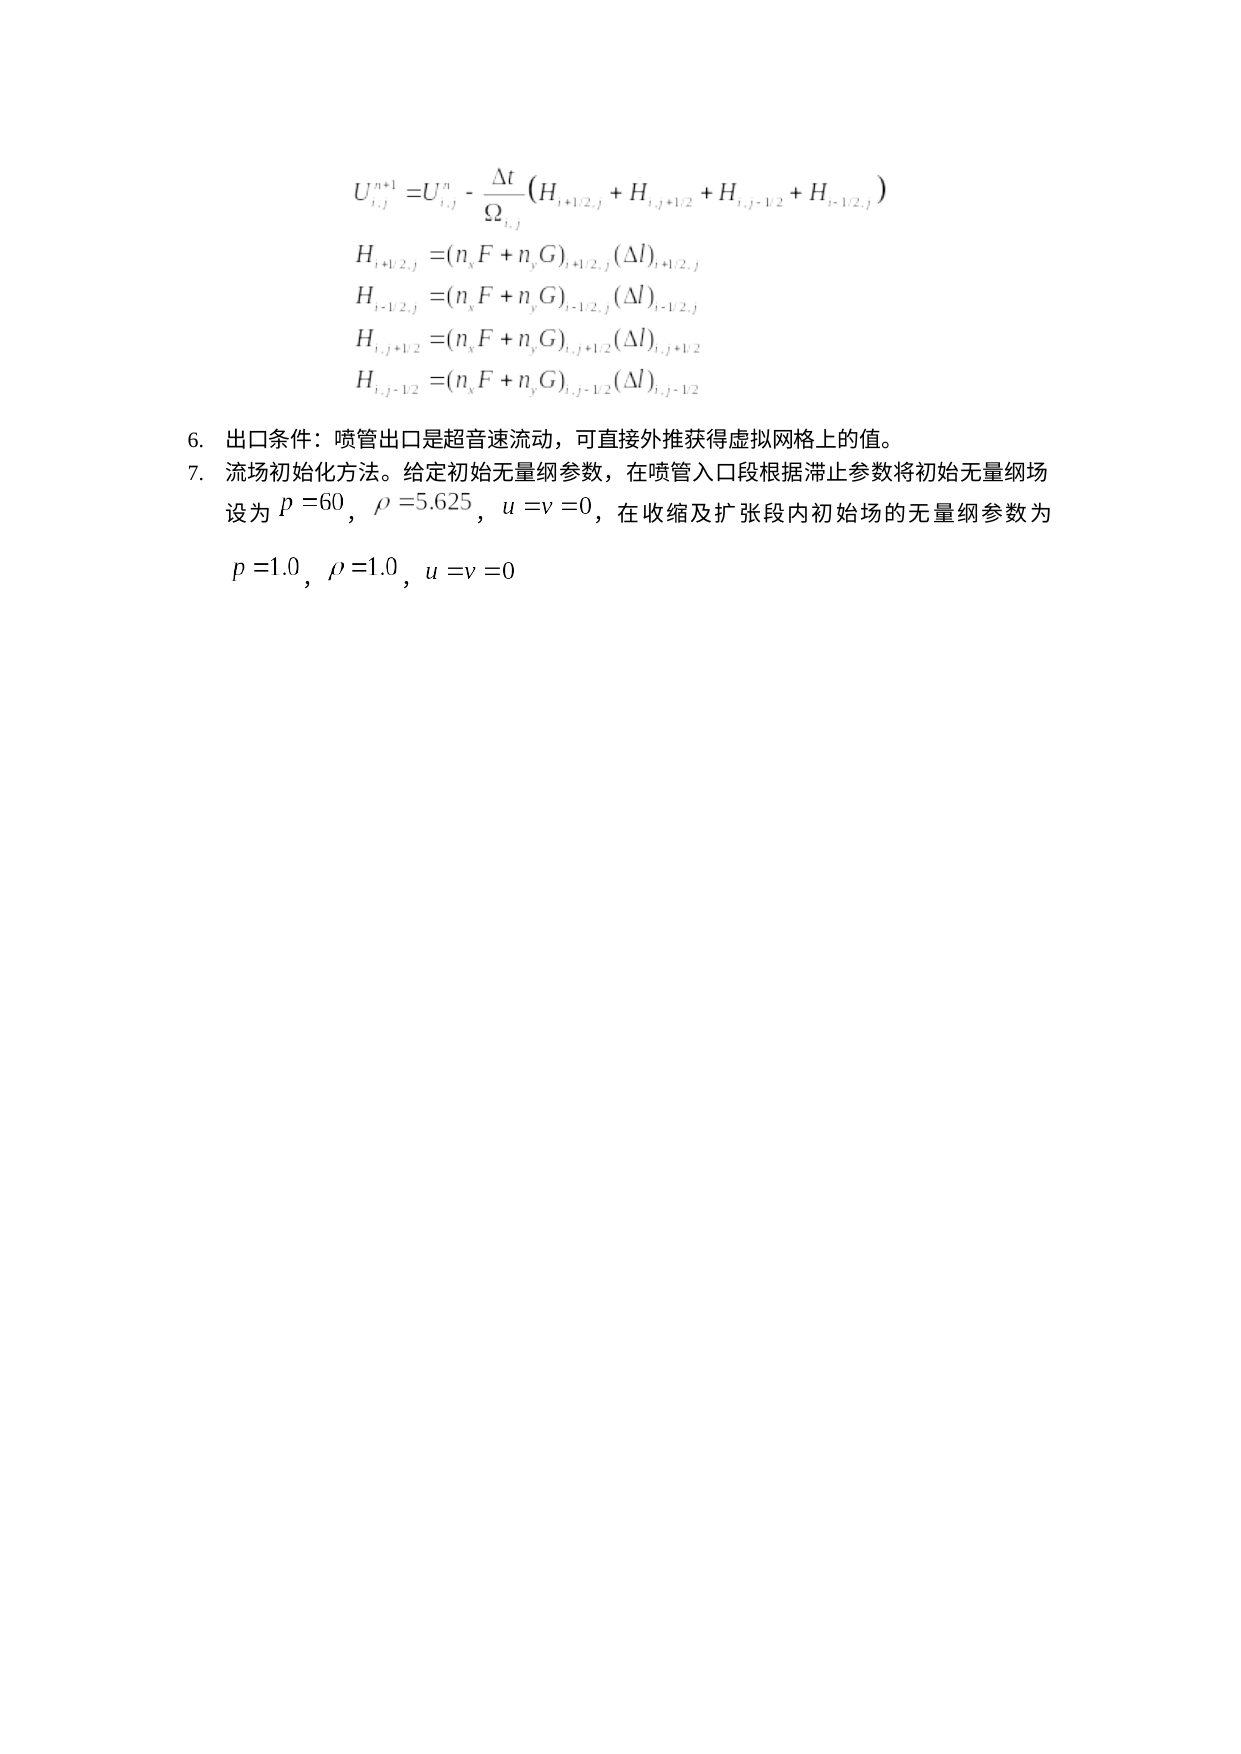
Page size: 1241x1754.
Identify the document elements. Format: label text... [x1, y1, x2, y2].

list 流场初始化方法。给定初始无量纲参数，在喷管入口段根据滞止参数将初始无量纲场设为，，，在收缩及扩张段内初始场的无量纲参数为，， [187, 454, 1053, 617]
list 出口条件：喷管出口是超音速流动，可直接外推获得虚拟网格上的值。 [187, 422, 1053, 454]
